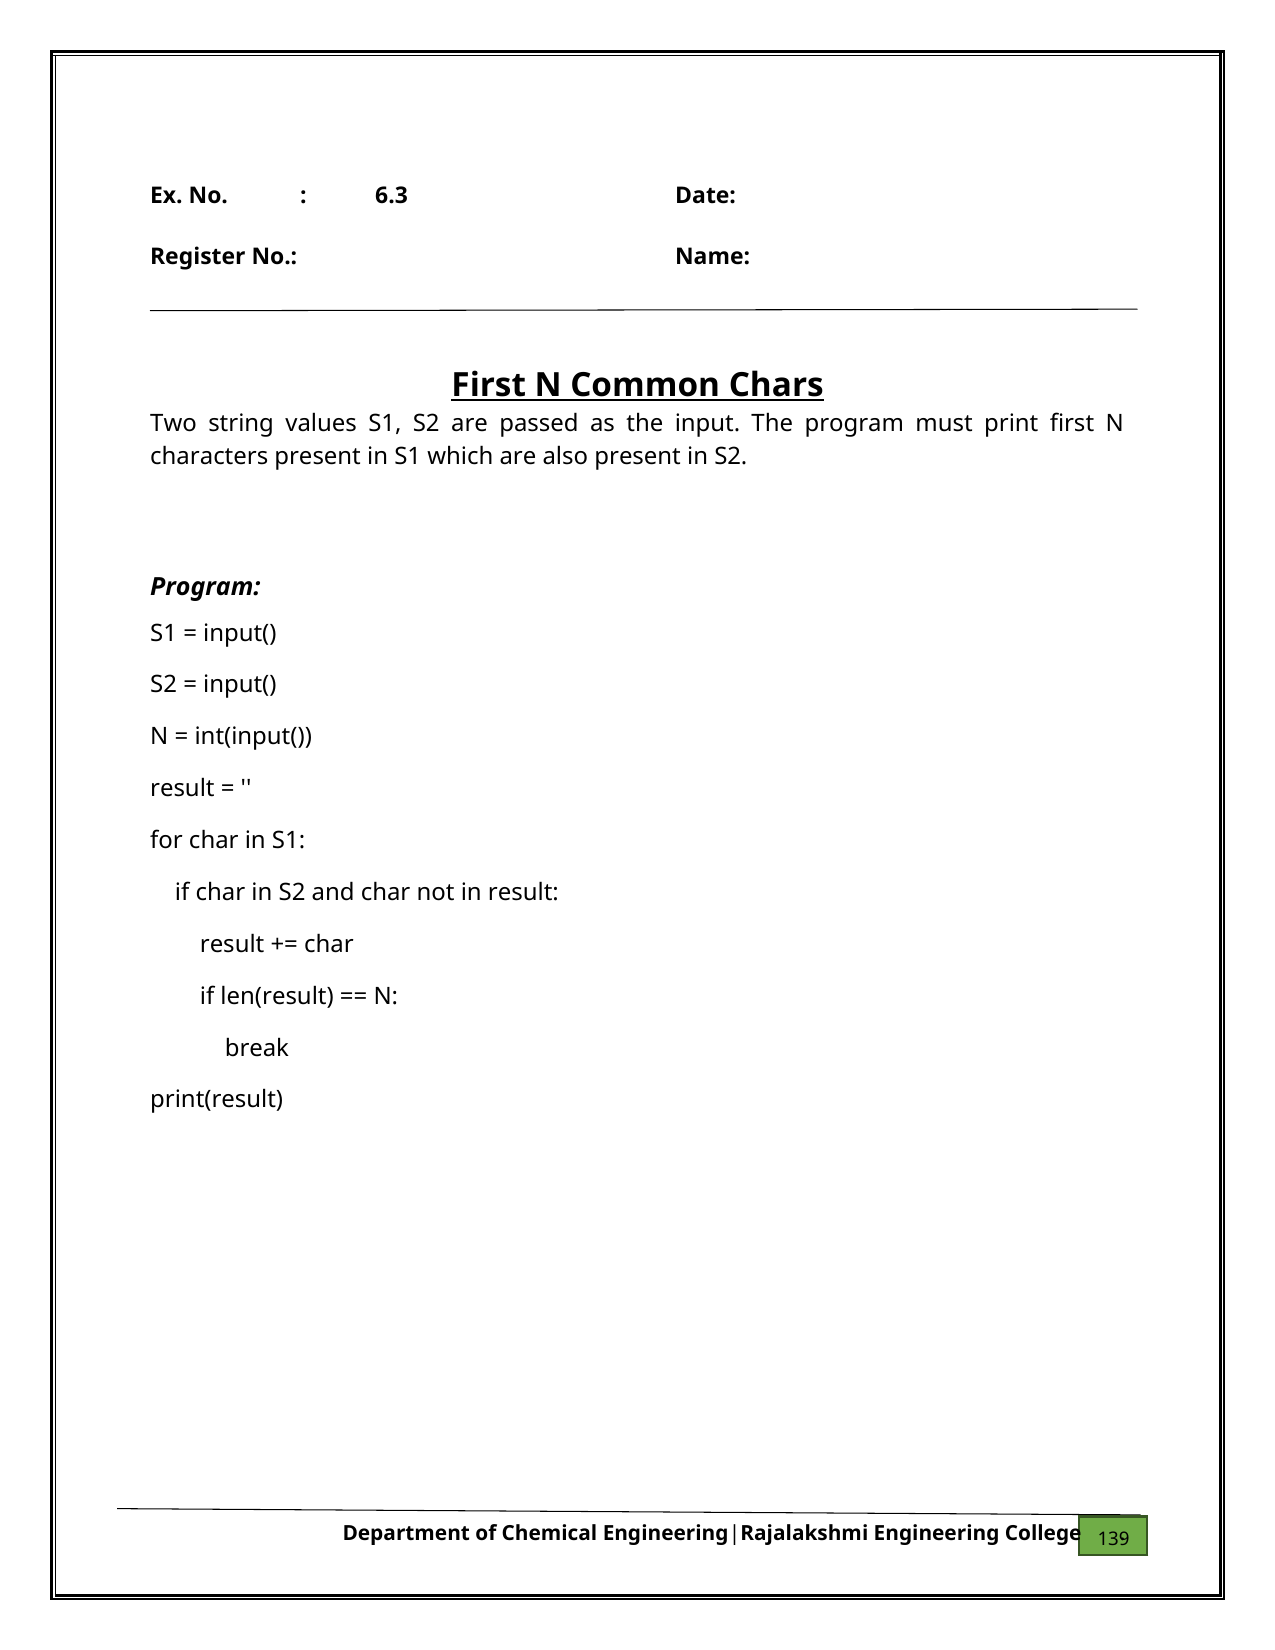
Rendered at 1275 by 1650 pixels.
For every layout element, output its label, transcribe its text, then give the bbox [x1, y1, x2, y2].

text print(result) [150, 1082, 1125, 1115]
text Program: [150, 569, 1125, 603]
text if len(result) == N: [150, 978, 1125, 1011]
text result += char [150, 927, 1125, 959]
text break [150, 1030, 1125, 1063]
text First N Common Chars [150, 360, 1125, 406]
text S1 = input() [150, 615, 1125, 648]
text S2 = input() [150, 667, 1125, 700]
text for char in S1: [150, 823, 1125, 856]
text if char in S2 and char not in result: [150, 875, 1125, 907]
text Two string values S1, S2 are passed as the input. The program must print first N characters present in S1 which are also present in S2. [150, 406, 1125, 471]
text result = '' [150, 771, 1125, 804]
text Register No.: Name: [150, 239, 1125, 271]
text N = int(input()) [150, 719, 1125, 752]
text Ex. No. : 6.3 Date: [150, 179, 1125, 210]
